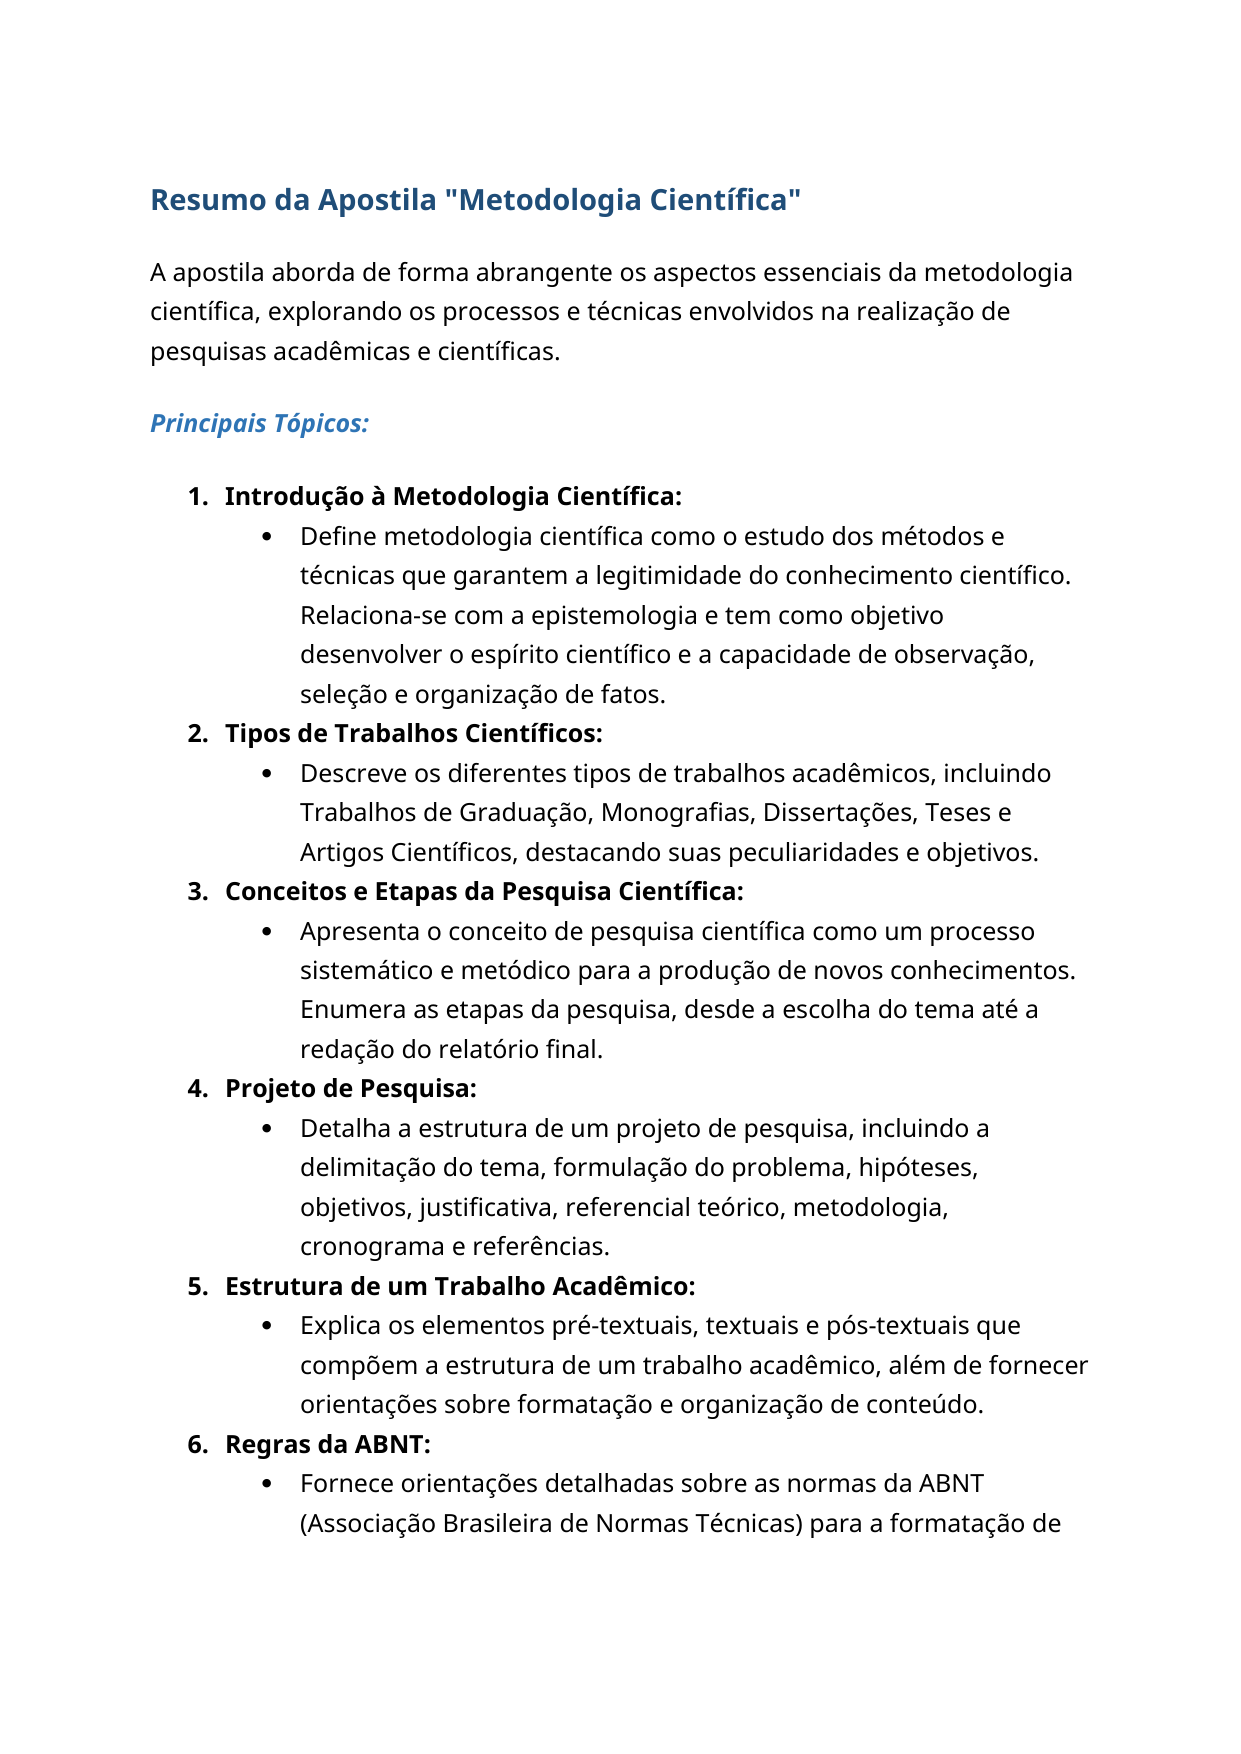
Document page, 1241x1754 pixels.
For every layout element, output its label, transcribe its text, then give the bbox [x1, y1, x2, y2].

list Estrutura de um Trabalho Acadêmico: [187, 1268, 1090, 1302]
list Conceitos e Etapas da Pesquisa Científica: [187, 874, 1090, 908]
list Projeto de Pesquisa: [187, 1071, 1090, 1105]
list Define metodologia científica como o estudo dos métodos e técnicas que garantem a legitimidade do conhecimento científico. Relaciona-se com a epistemologia e tem como objetivo desenvolver o espírito científico e a capacidade de observação, seleção e organização de fatos. [262, 518, 1090, 710]
list Apresenta o conceito de pesquisa científica como um processo sistemático e metódico para a produção de novos conhecimentos. Enumera as etapas da pesquisa, desde a escolha do tema até a redação do relatório final. [262, 913, 1090, 1066]
list Explica os elementos pré-textuais, textuais e pós-textuais que compõem a estrutura de um trabalho acadêmico, além de fornecer orientações sobre formatação e organização de conteúdo. [262, 1308, 1090, 1421]
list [262, 1466, 1090, 1539]
subtitle Resumo da Apostila "Metodologia Científica" [150, 179, 1090, 219]
list Tipos de Trabalhos Científicos: [187, 716, 1090, 750]
subtitle Principais Tópicos: [150, 406, 1090, 440]
list Introdução à Metodologia Científica: [187, 479, 1090, 513]
text A apostila aborda de forma abrangente os aspectos essenciais da metodologia científica, explorando os processos e técnicas envolvidos na realização de pesquisas acadêmicas e científicas. [150, 254, 1090, 367]
list Descreve os diferentes tipos de trabalhos acadêmicos, incluindo Trabalhos de Graduação, Monografias, Dissertações, Teses e Artigos Científicos, destacando suas peculiaridades e objetivos. [262, 755, 1090, 868]
list Detalha a estrutura de um projeto de pesquisa, incluindo a delimitação do tema, formulação do problema, hipóteses, objetivos, justificativa, referencial teórico, metodologia, cronograma e referências. [262, 1111, 1090, 1263]
list Regras da ABNT: [187, 1426, 1090, 1460]
